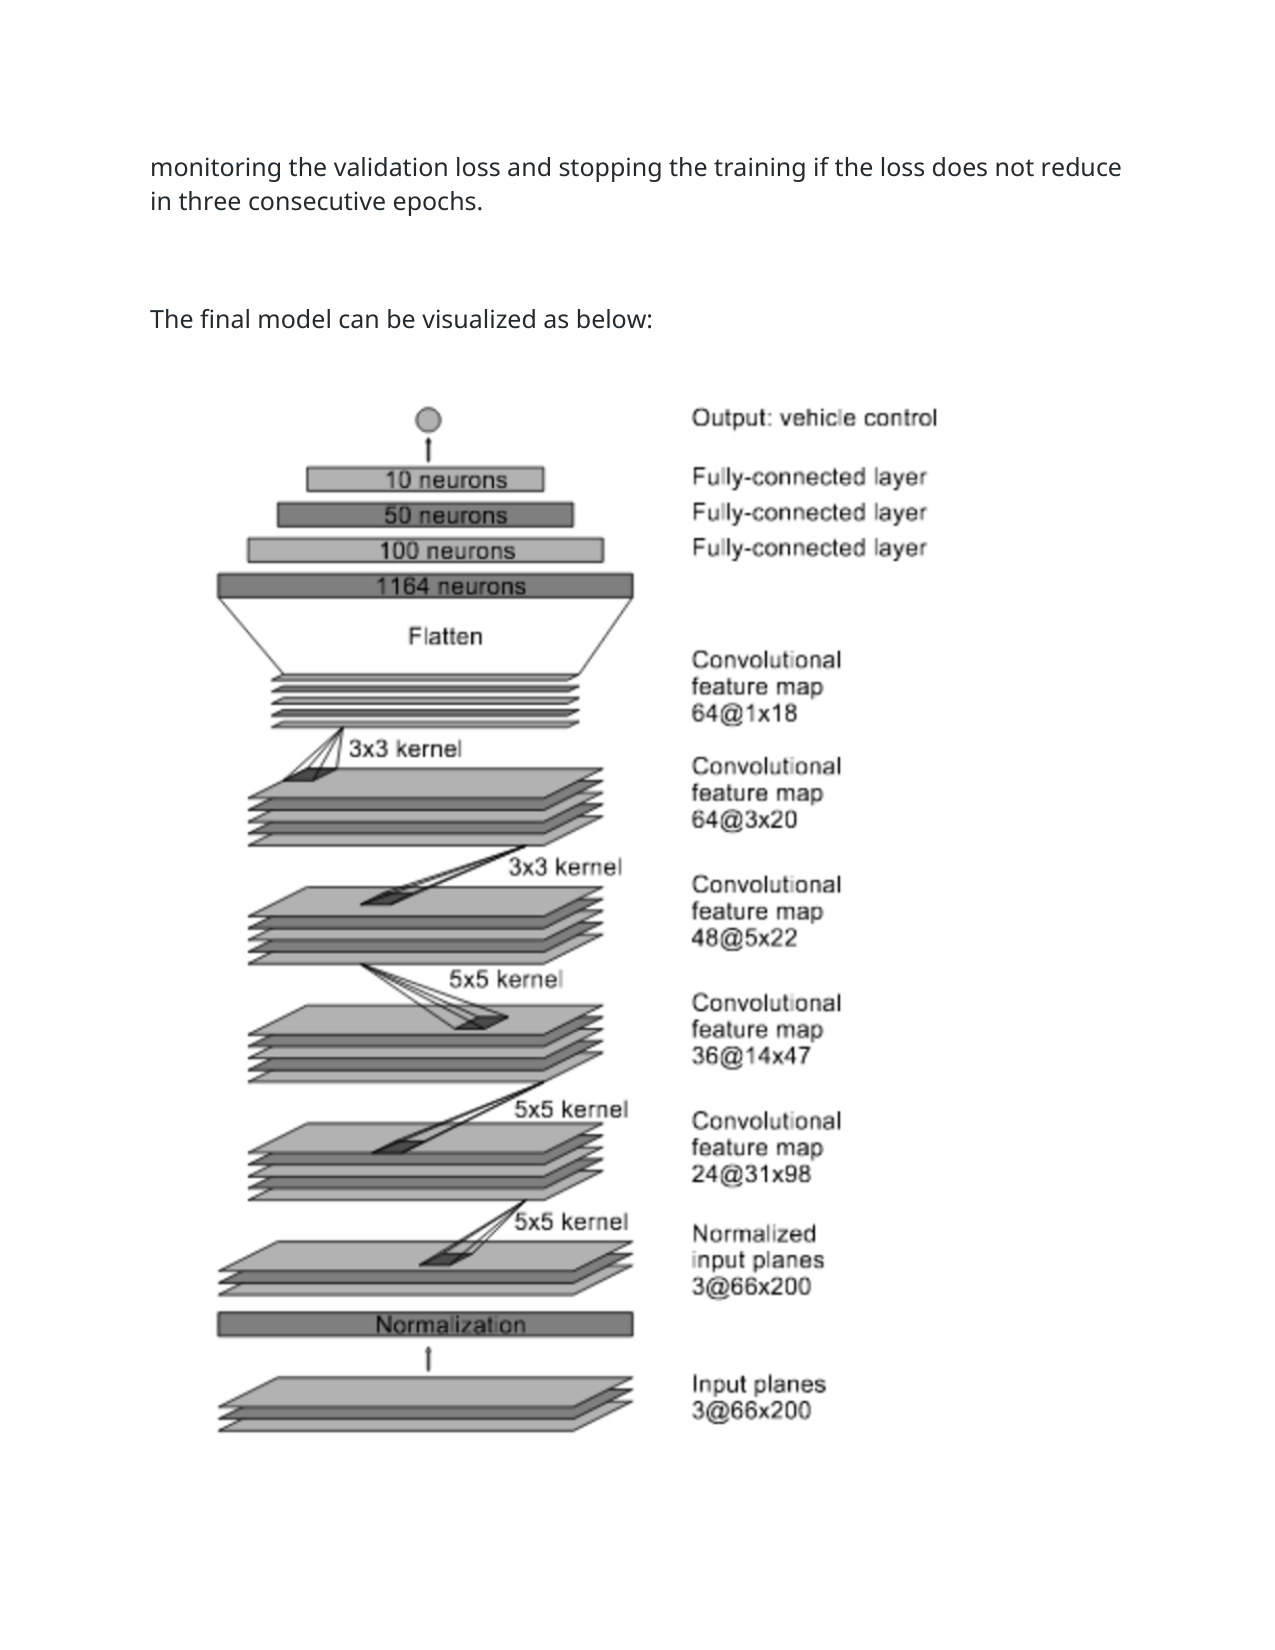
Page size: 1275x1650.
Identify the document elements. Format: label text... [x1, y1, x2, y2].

picture [150, 361, 986, 1476]
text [150, 150, 1125, 218]
text The final model can be visualized as below: [150, 302, 1125, 336]
